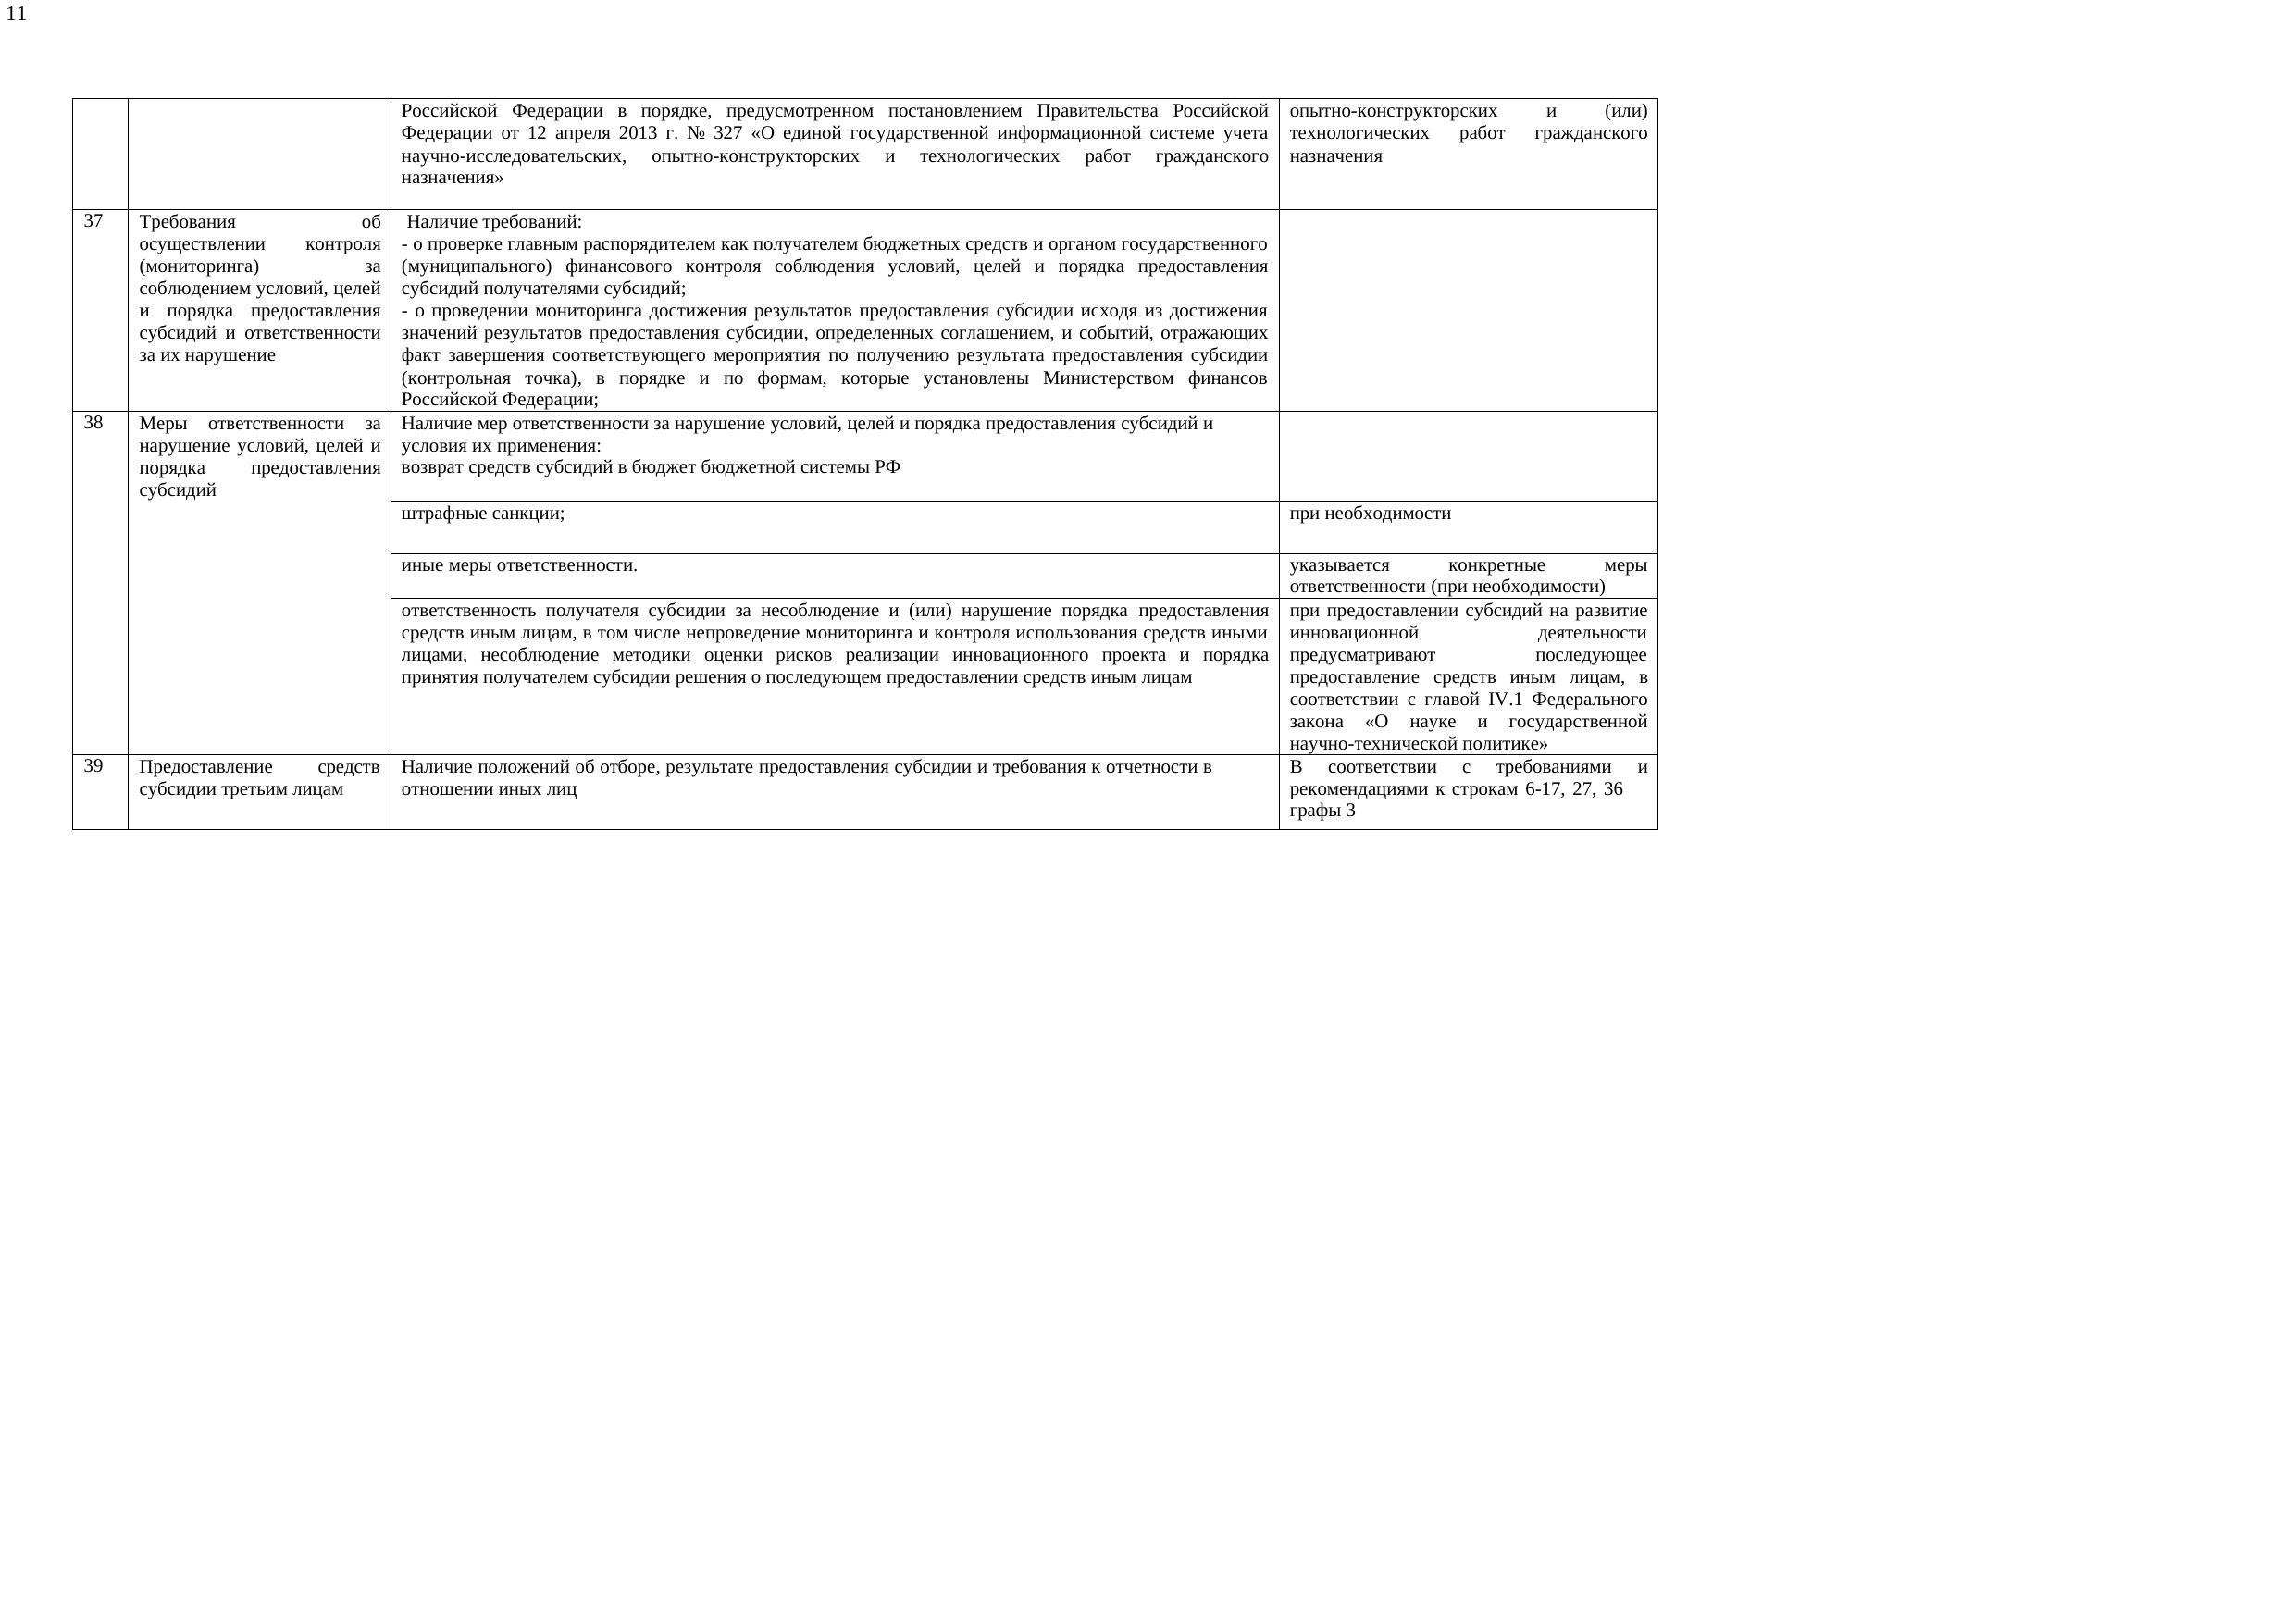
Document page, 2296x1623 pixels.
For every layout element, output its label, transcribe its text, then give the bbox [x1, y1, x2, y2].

table_cell Наличие требований: - о проверке главным распорядителем как получателем бюджетных средств и органом государственного (муниципального) финансового контроля соблюдения условий, целей и порядка предоставления субсидий получателями субсидий; - о проведении мониторинга достижения результатов предоставления субсидии исходя из достижения значений результатов предоставления субсидии, определенных соглашением, и событий, отражающих факт завершения соответствующего мероприятия по получению результата предоставления субсидии (контрольная точка), в порядке и по формам, которые установлены Министерством финансов Российской Федерации; [391, 210, 1279, 410]
table_cell В соответствии с требованиями и рекомендациями к строкам 6-17, 27, 36 графы 3 [1280, 755, 1657, 829]
table_cell 39 [73, 755, 128, 829]
table_cell Требования об осуществлении контроля (мониторинга) за соблюдением условий, целей и порядка предоставления субсидий и ответственности за их нарушение [129, 210, 391, 410]
table_cell при предоставлении субсидий на развитие инновационной деятельности предусматривают последующее предоставление средств иным лицам, в соответствии с главой IV.1 Федерального закона «О науке и государственной научно-технической политике» [1280, 599, 1657, 754]
table_cell 38 [73, 412, 128, 754]
table_header [73, 99, 128, 209]
table_cell иные меры ответственности. [391, 554, 1279, 598]
table_cell Меры ответственности за нарушение условий, целей и порядка предоставления субсидий [129, 412, 391, 754]
table_cell Наличие мер ответственности за нарушение условий, целей и порядка предоставления субсидий и условия их применения: возврат средств субсидий в бюджет бюджетной системы РФ [391, 412, 1279, 501]
table_cell [1280, 210, 1657, 410]
table_header [129, 99, 391, 209]
table_cell указывается конкретные меры ответственности (при необходимости) [1280, 554, 1657, 598]
table_cell Предоставление средств субсидии третьим лицам [129, 755, 391, 829]
table_header опытно-конструкторских и (или) технологических работ гражданского назначения [1280, 99, 1657, 209]
table_cell Наличие положений об отборе, результате предоставления субсидии и требования к отчетности в отношении иных лиц [391, 755, 1279, 829]
table_cell при необходимости [1280, 502, 1657, 553]
table_cell ответственность получателя субсидии за несоблюдение и (или) нарушение порядка предоставления средств иным лицам, в том числе непроведение мониторинга и контроля использования средств иными лицами, несоблюдение методики оценки рисков реализации инновационного проекта и порядка принятия получателем субсидии решения о последующем предоставлении средств иным лицам [391, 599, 1279, 754]
table_cell 37 [73, 210, 128, 410]
table_cell штрафные санкции; [391, 502, 1279, 553]
table_header Российской Федерации в порядке, предусмотренном постановлением Правительства Российской Федерации от 12 апреля 2013 г. № 327 «О единой государственной информационной системе учета научно-исследовательских, опытно-конструкторских и технологических работ гражданского назначения» [391, 99, 1279, 209]
table_cell [1280, 412, 1657, 501]
